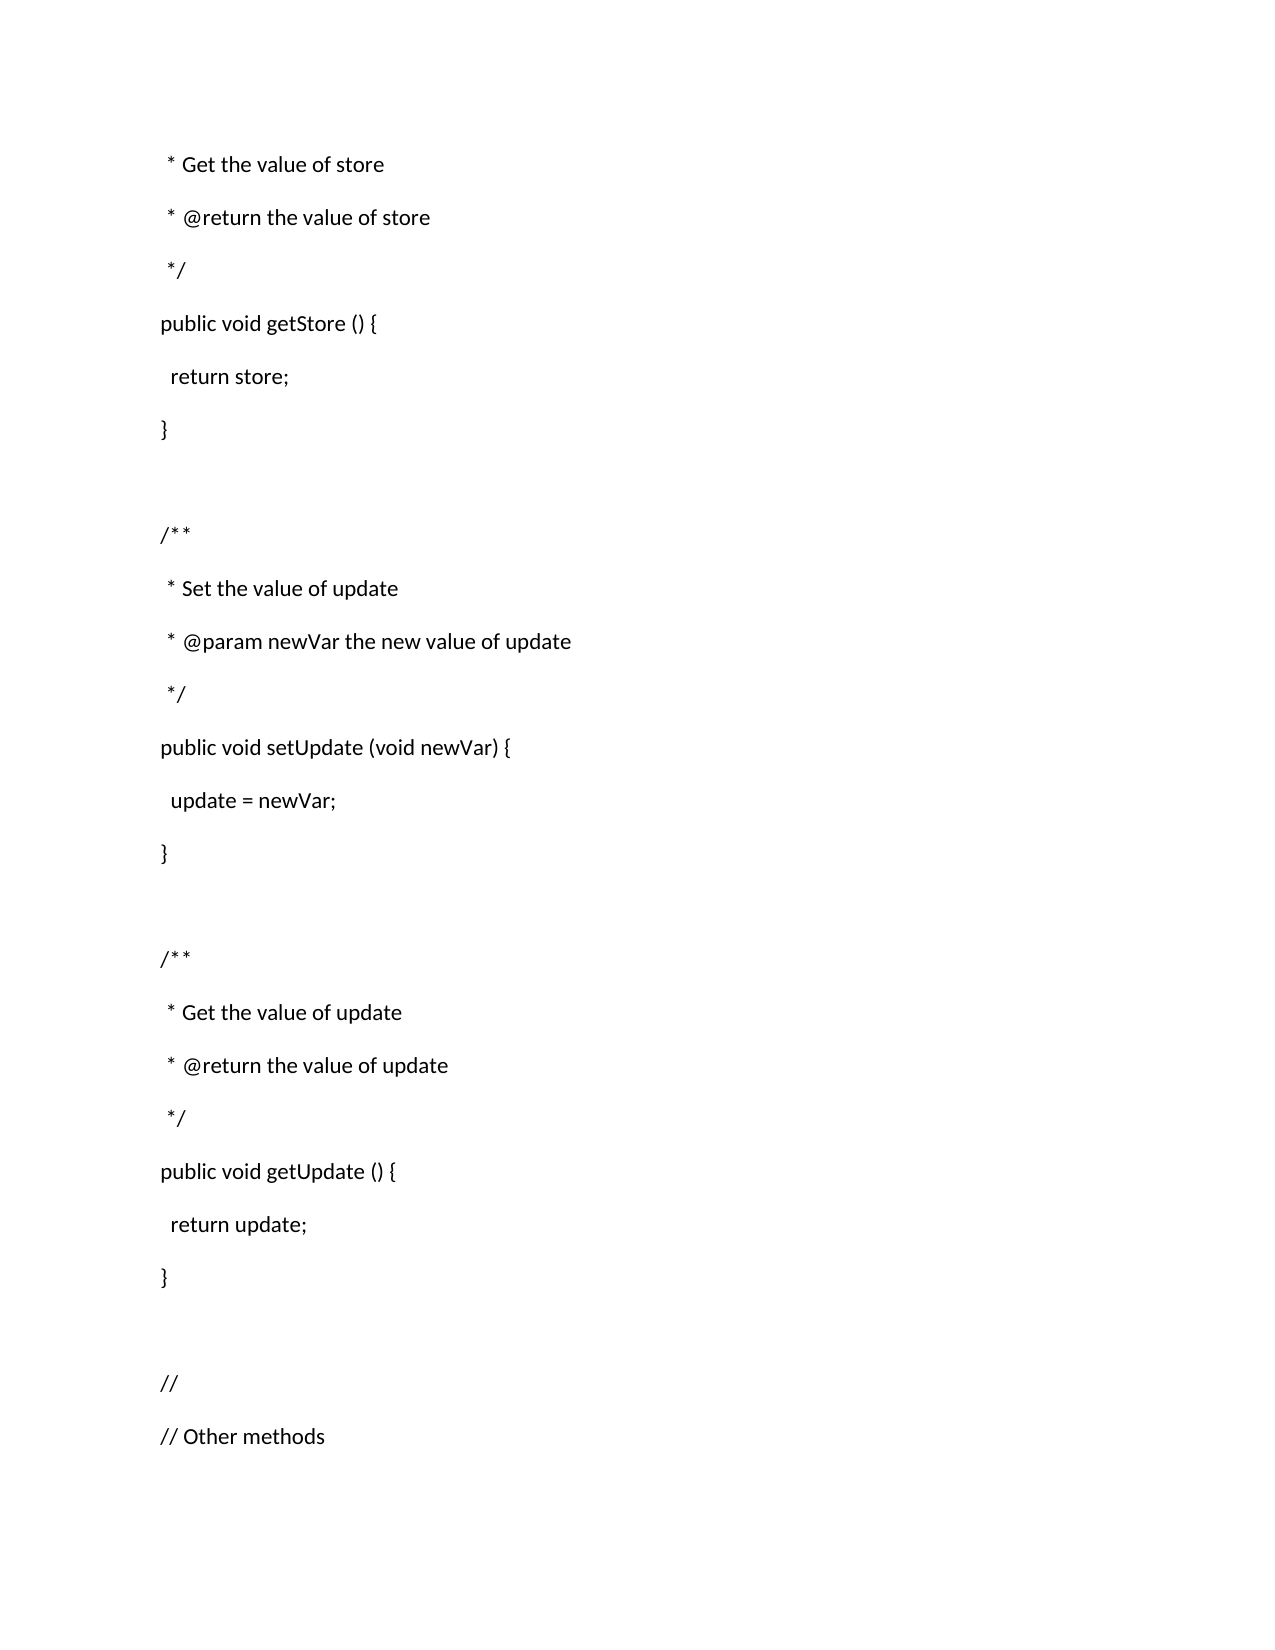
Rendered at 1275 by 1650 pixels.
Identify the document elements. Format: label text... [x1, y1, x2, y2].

text return update; [150, 1210, 1125, 1238]
text /** [150, 521, 1125, 549]
text } [150, 839, 1125, 867]
text * Get the value of store [150, 150, 1125, 178]
text */ [150, 680, 1125, 708]
text } [150, 415, 1125, 443]
text */ [150, 1104, 1125, 1132]
text /** [150, 945, 1125, 973]
text * @param newVar the new value of update [150, 627, 1125, 655]
text public void getUpdate () { [150, 1157, 1125, 1185]
text * @return the value of update [150, 1051, 1125, 1079]
text public void setUpdate (void newVar) { [150, 733, 1125, 761]
text update = newVar; [150, 786, 1125, 814]
text } [150, 1263, 1125, 1291]
text * Get the value of update [150, 998, 1125, 1026]
text * @return the value of store [150, 203, 1125, 231]
text */ [150, 256, 1125, 284]
text return store; [150, 362, 1125, 390]
text // [150, 1369, 1125, 1397]
text * Set the value of update [150, 574, 1125, 602]
text public void getStore () { [150, 309, 1125, 337]
text // Other methods [150, 1422, 1125, 1451]
